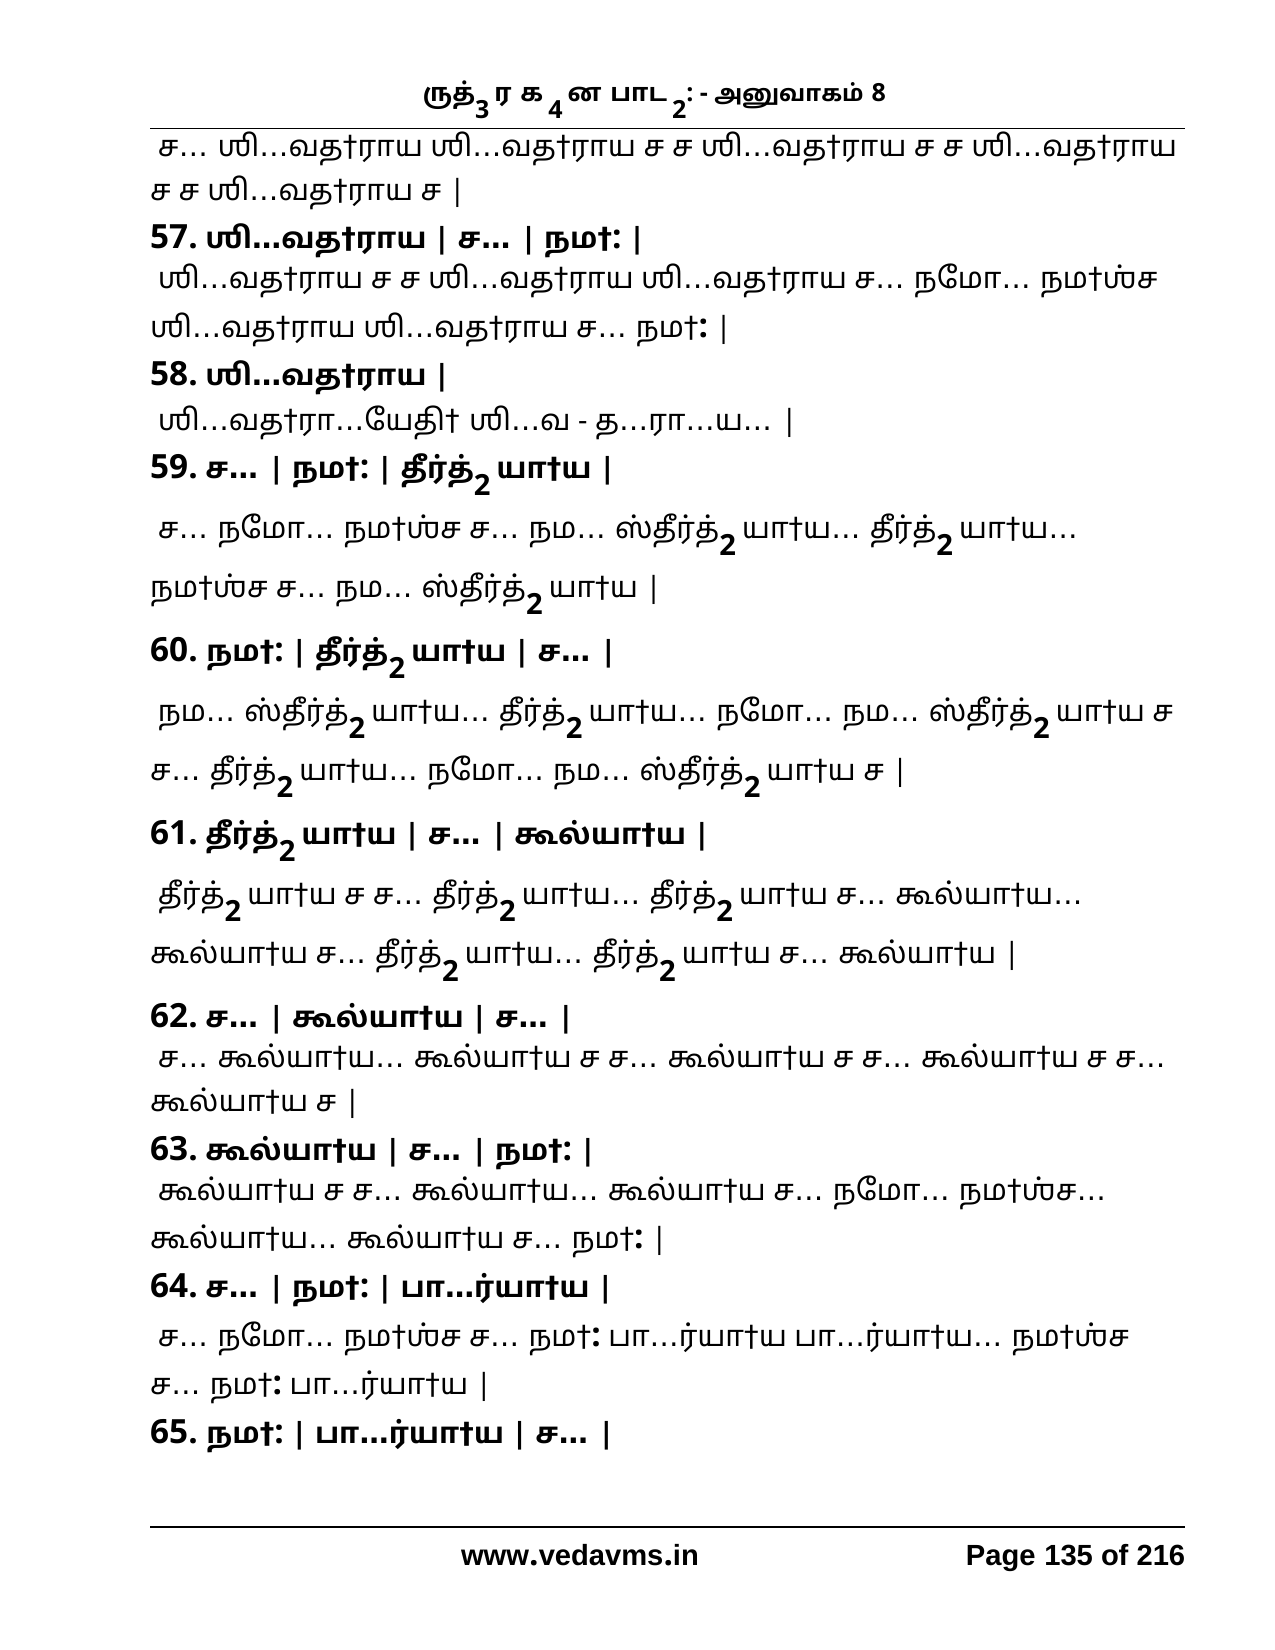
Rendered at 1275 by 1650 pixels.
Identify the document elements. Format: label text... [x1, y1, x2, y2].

text 64. ச… | நம†: | பா…ர்யா†ய | [150, 1262, 1185, 1308]
text ச… ஶி…வத†ராய ஶி…வத†ராய ச ச ஶி…வத†ராய ச ச ஶி…வத†ராய ச ச ஶி…வத†ராய ச | [150, 129, 1185, 211]
text ச… நமோ… நம†ஶ்ச ச… நம… ஸ்தீர்த்2யா†ய… தீர்த்2யா†ய… நம†ஶ்ச ச… நம… ஸ்தீர்த்2யா†ய | [150, 507, 1185, 623]
text 65. நம†: | பா…ர்யா†ய | ச… | [150, 1408, 1185, 1454]
text 62. ச… | கூல்யா†ய | ச… | [150, 992, 1185, 1038]
text தீர்த்2யா†ய ச ச… தீர்த்2யா†ய… தீர்த்2யா†ய ச… கூல்யா†ய… கூல்யா†ய ச… தீர்த்2யா†ய… தீர்த்2யா†ய ச… கூல்யா†ய | [150, 873, 1185, 989]
text 63. கூல்யா†ய | ச… | நம†: | [150, 1124, 1185, 1171]
text ஶி…வத†ரா…யேதி† ஶி…வ - த…ரா…ய… | [150, 399, 1185, 441]
text ச… கூல்யா†ய… கூல்யா†ய ச ச… கூல்யா†ய ச ச… கூல்யா†ய ச ச… கூல்யா†ய ச | [150, 1041, 1185, 1122]
text 60. நம†: | தீர்த்2யா†ய | ச… | [150, 626, 1185, 687]
text 58. ஶி…வத†ராய | [150, 350, 1185, 397]
text ச… நமோ… நம†ஶ்ச ச… நம†: பா…ர்யா†ய பா…ர்யா†ய… நம†ஶ்ச ச… நம†: பா…ர்யா†ய | [150, 1311, 1185, 1405]
text 57. ஶி…வத†ராய | ச… | நம†: | [150, 213, 1185, 259]
text 61. தீர்த்2யா†ய | ச… | கூல்யா†ய | [150, 809, 1185, 870]
text 59. ச… | நம†: | தீர்த்2யா†ய | [150, 443, 1185, 504]
text நம… ஸ்தீர்த்2யா†ய… தீர்த்2யா†ய… நமோ… நம… ஸ்தீர்த்2யா†ய ச ச… தீர்த்2யா†ய… நமோ… நம… ஸ்தீர்த்2யா†ய ச | [150, 690, 1185, 806]
text கூல்யா†ய ச ச… கூல்யா†ய… கூல்யா†ய ச… நமோ… நம†ஶ்ச… கூல்யா†ய… கூல்யா†ய ச… நம†: | [150, 1173, 1185, 1259]
text ஶி…வத†ராய ச ச ஶி…வத†ராய ஶி…வத†ராய ச… நமோ… நம†ஶ்ச ஶி…வத†ராய ஶி…வத†ராய ச… நம†: | [150, 262, 1185, 348]
